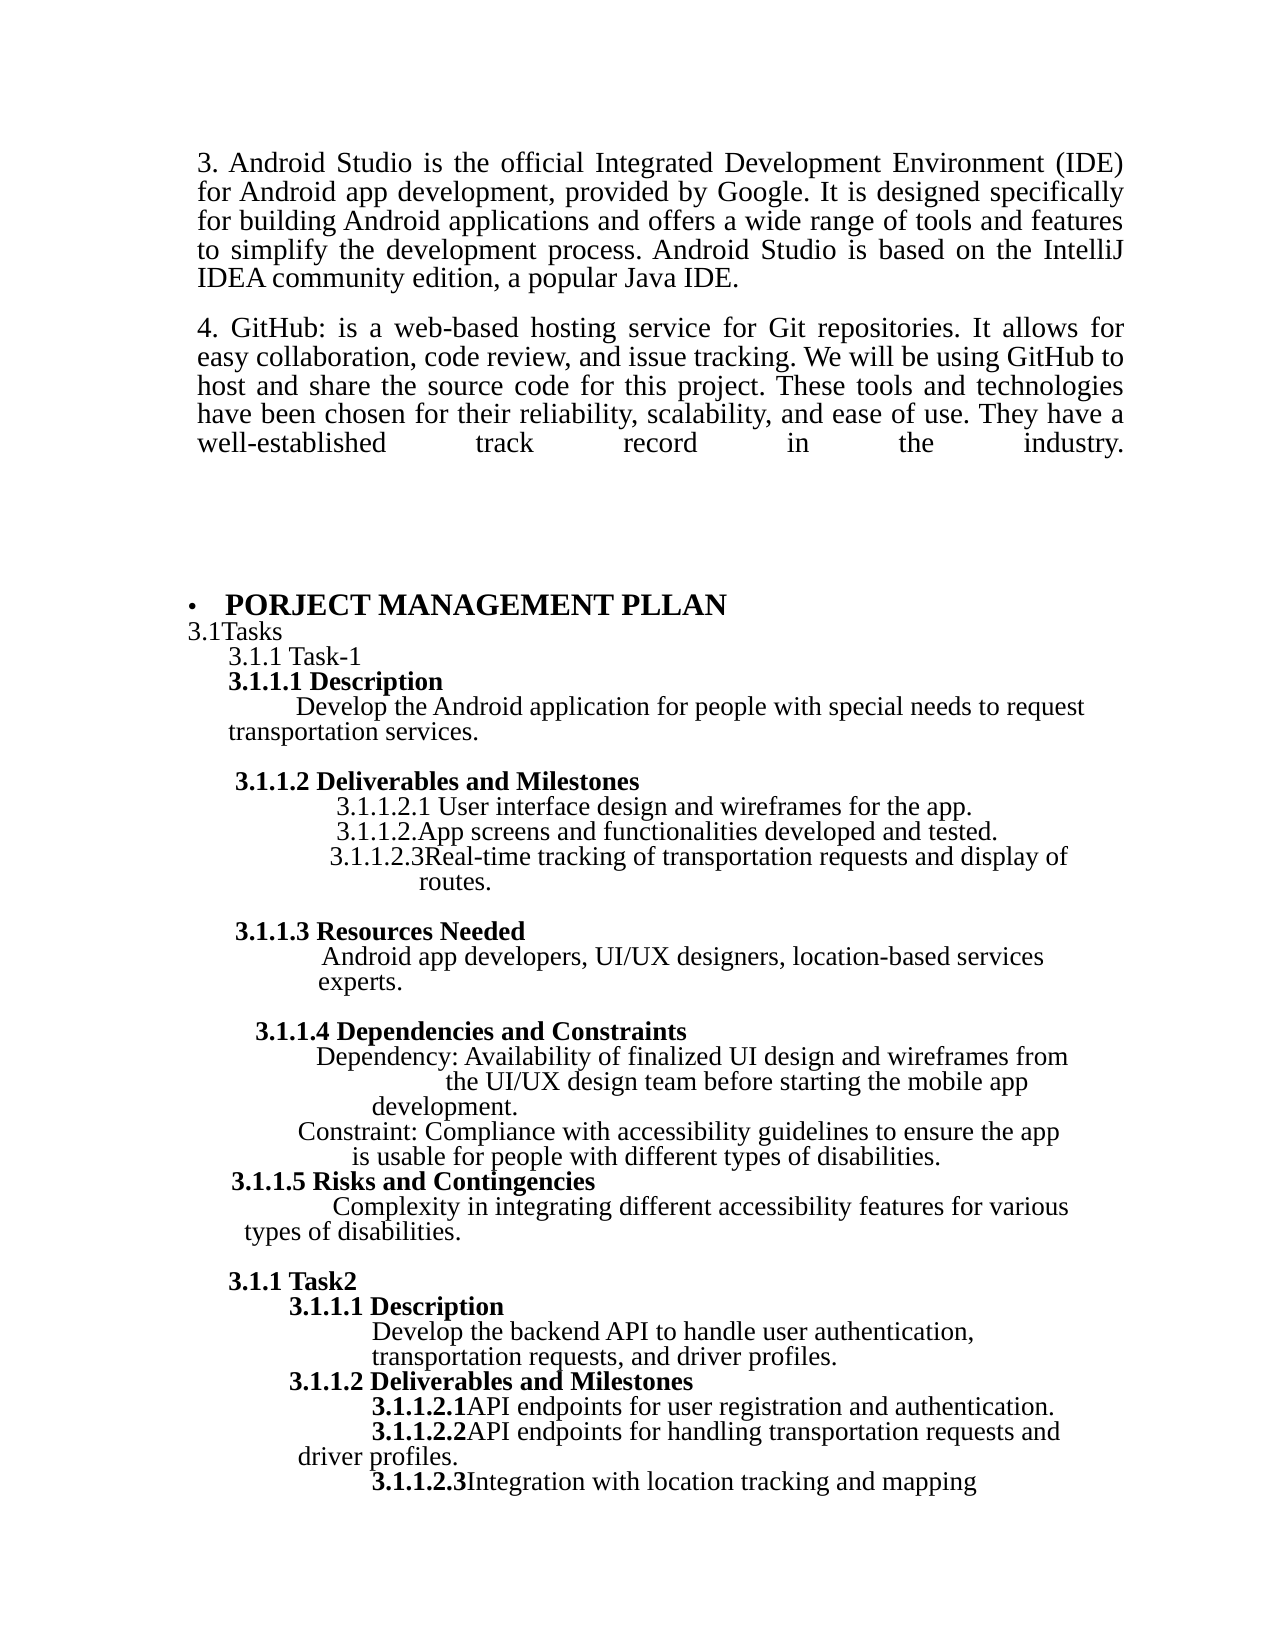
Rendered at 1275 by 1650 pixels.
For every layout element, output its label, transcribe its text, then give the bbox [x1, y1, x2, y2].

text 3.1.1 Task2 [228, 1270, 1125, 1295]
text Complexity in integrating different accessibility features for various types of disabilities. [150, 1195, 1125, 1245]
text Constraint: Compliance with accessibility guidelines to ensure the app is usable for people with different types of disabilities. [228, 1120, 1125, 1170]
text 3.1.1.2 Deliverables and Milestones [228, 770, 1125, 795]
text Android app developers, UI/UX designers, location-based services experts. [228, 945, 1125, 995]
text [228, 1470, 1125, 1495]
text 3.1.1.1 Description [228, 670, 1125, 695]
text Develop the Android application for people with special needs to request transportation services. [228, 695, 1125, 745]
text 3.1.1.2.2API endpoints for handling transportation requests and driver profiles. [228, 1420, 1125, 1470]
text 3.1.1.1 Description [228, 1295, 1125, 1320]
text Dependency: Availability of finalized UI design and wireframes from the UI/UX design team before starting the mobile app development. [228, 1045, 1125, 1120]
text 3.1.1.2.3Real-time tracking of transportation requests and display of routes. [228, 845, 1125, 895]
text 3.1Tasks [187, 620, 1125, 645]
text 3.1.1 Task-1 [228, 645, 1125, 670]
text 3.1.1.2.1 User interface design and wireframes for the app. [228, 795, 1125, 820]
text 3.1.1.2.App screens and functionalities developed and tested. [228, 820, 1125, 845]
text 3.1.1.3 Resources Needed [228, 920, 1125, 945]
text 4. GitHub: is a web-based hosting service for Git repositories. It allows for easy collaboration, code review, and issue tracking. We will be using GitHub to host and share the source code for this project. These tools and technologies have been chosen for their reliability, scalability, and ease of use. They have a well-established track record in the industry. [197, 314, 1125, 487]
text 3.1.1.2.1API endpoints for user registration and authentication. [228, 1395, 1125, 1420]
text 3.1.1.2 Deliverables and Milestones [228, 1370, 1125, 1395]
text Develop the backend API to handle user authentication, transportation requests, and driver profiles. [228, 1320, 1125, 1370]
list PORJECT MANAGEMENT PLLAN [187, 595, 1125, 620]
text 3.1.1.4 Dependencies and Constraints [228, 1020, 1125, 1045]
text 3.1.1.5 Risks and Contingencies [150, 1170, 1125, 1195]
text 3. Android Studio is the official Integrated Development Environment (IDE) for Android app development, provided by Google. It is designed specifically for building Android applications and offers a wide range of tools and features to simplify the development process. Android Studio is based on the IntelliJ IDEA community edition, a popular Java IDE. [197, 150, 1125, 294]
